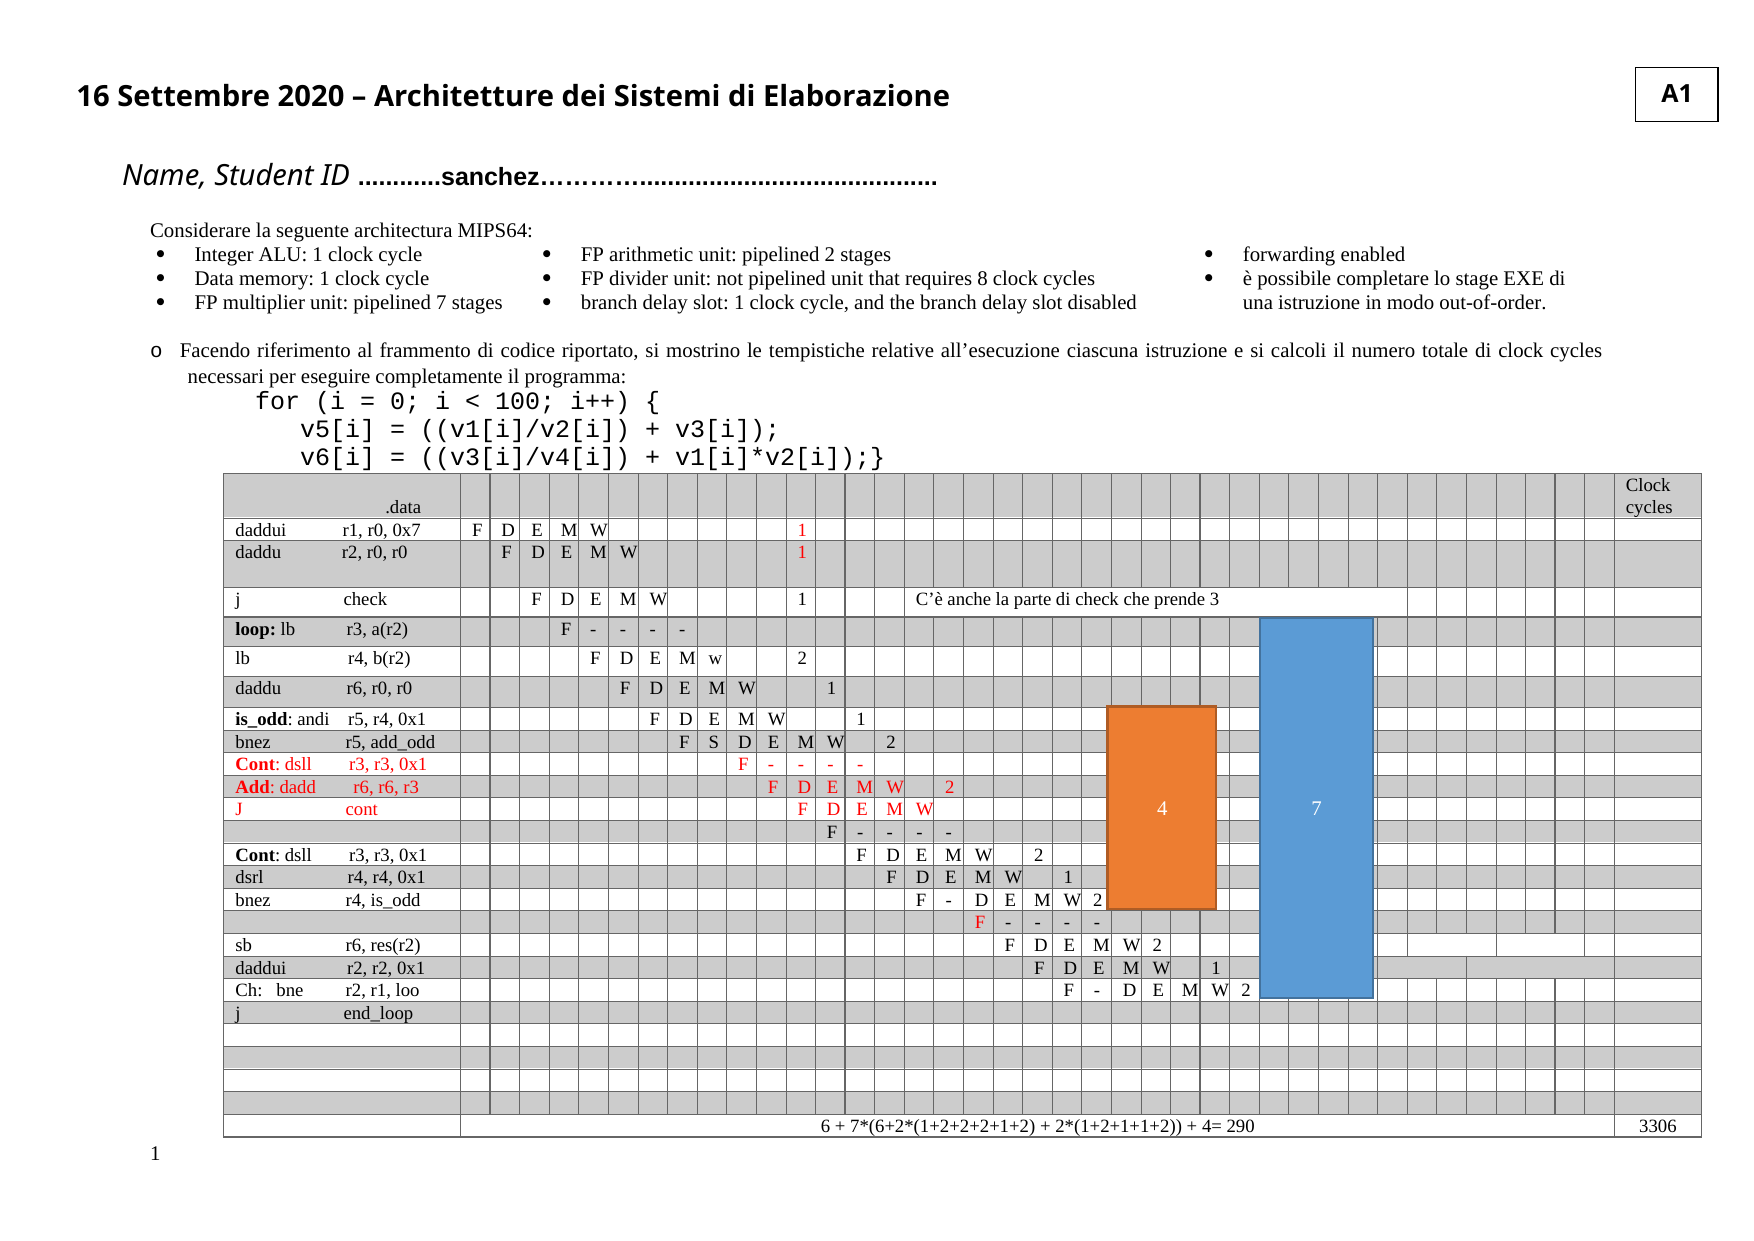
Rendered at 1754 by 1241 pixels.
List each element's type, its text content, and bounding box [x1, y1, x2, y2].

table_cell [1437, 911, 1466, 933]
table_cell E [668, 677, 697, 707]
table_cell M [698, 677, 726, 707]
table_cell [550, 1070, 578, 1091]
text v6[i] = ((v3[i]/v4[i]) + v1[i]*v2[i]);} [194, 445, 1604, 473]
table_cell [1467, 647, 1496, 676]
table_cell [1437, 1024, 1466, 1046]
table_cell D [727, 731, 756, 752]
table_cell M [727, 708, 756, 729]
table_header [964, 474, 993, 517]
table_cell [1437, 647, 1466, 676]
table_cell [1260, 1024, 1288, 1046]
table_cell [1437, 889, 1466, 910]
table_cell - [639, 618, 667, 646]
table_cell [1437, 731, 1466, 752]
table_cell [934, 1092, 963, 1114]
table_header [1201, 474, 1229, 517]
table_cell [757, 618, 786, 646]
table_cell [1585, 677, 1614, 707]
table_cell [609, 911, 638, 933]
table_cell [1053, 708, 1081, 729]
table_cell [1112, 911, 1141, 933]
table_cell M [846, 776, 874, 797]
table_cell [1467, 753, 1496, 775]
table_cell [1497, 677, 1525, 707]
table_cell [1171, 957, 1199, 978]
table_cell [727, 957, 756, 978]
table_cell [550, 647, 578, 676]
table_cell [816, 541, 844, 587]
table_cell [994, 618, 1022, 646]
table_cell [1408, 618, 1436, 646]
table_cell [1378, 844, 1407, 865]
table_cell [1171, 1047, 1199, 1068]
table_cell [964, 753, 993, 775]
table_cell [550, 979, 578, 1001]
table_cell [1112, 1047, 1141, 1068]
table_cell [905, 776, 933, 797]
table_cell [639, 957, 667, 978]
table_cell [934, 708, 963, 729]
table_cell [609, 753, 638, 775]
table_cell [1378, 708, 1407, 729]
table_header [1171, 474, 1199, 517]
table_cell [934, 647, 963, 676]
table_cell [639, 821, 667, 842]
table_cell sb r6, res(r2) [224, 934, 460, 956]
table_cell W [1142, 957, 1170, 978]
table_cell [1467, 798, 1496, 820]
table_cell [1217, 753, 1229, 775]
table_cell E [639, 647, 667, 676]
table_cell [875, 934, 904, 956]
table_cell [461, 708, 489, 729]
table_cell [1053, 776, 1081, 797]
table_cell [1467, 844, 1496, 865]
table_cell [461, 618, 489, 646]
table_cell [964, 979, 993, 1001]
table_cell [1112, 1024, 1141, 1046]
table_cell [639, 911, 667, 933]
table_cell [905, 934, 933, 956]
table_cell [1556, 911, 1584, 933]
table_cell [1615, 957, 1701, 978]
table_cell [579, 979, 608, 1001]
table_cell [609, 731, 638, 752]
table_cell [579, 911, 608, 933]
table_cell [727, 618, 756, 646]
table_cell [875, 1092, 904, 1114]
table_cell [1526, 798, 1554, 820]
table_cell [1437, 821, 1466, 842]
table_cell [1217, 731, 1229, 752]
table_cell [579, 889, 608, 910]
table_cell [224, 821, 460, 842]
table_cell [905, 1002, 933, 1023]
table_cell M [934, 844, 963, 865]
table_cell [1053, 618, 1081, 646]
table_cell [1217, 821, 1229, 842]
table_cell [1497, 866, 1525, 888]
table_header Clock cycles [1615, 474, 1701, 517]
table_cell [1201, 911, 1229, 933]
text for (i = 0; i < 100; i++) { [194, 388, 1604, 417]
table_cell [1408, 776, 1436, 797]
table_cell [1467, 821, 1496, 842]
table_header Integer ALU: 1 clock cycle Data memory: 1 clock cycle FP multiplier unit: pipelined 7 stages [150, 242, 519, 338]
table_cell C’è anche la parte di check che prende 3 [905, 588, 1407, 616]
table_cell - [1082, 911, 1111, 933]
table_cell [727, 798, 756, 820]
table_header [994, 474, 1022, 517]
table_cell [1437, 844, 1466, 865]
table_cell [224, 1047, 460, 1068]
table_cell [1217, 889, 1229, 910]
table_cell [1023, 798, 1052, 820]
table_cell [520, 957, 549, 978]
table_cell [816, 1092, 844, 1114]
table_cell [1526, 1047, 1554, 1068]
table_cell [1615, 844, 1701, 865]
table_cell [461, 1092, 489, 1114]
table_cell 2 [1082, 889, 1106, 910]
table_cell [964, 647, 993, 676]
table_cell [905, 1047, 933, 1068]
table_cell [994, 844, 1022, 865]
table_cell [934, 934, 963, 956]
table_cell [579, 677, 608, 707]
table_cell 2 [934, 776, 963, 797]
table_cell [579, 957, 608, 978]
table_cell [1082, 618, 1111, 646]
table_cell [224, 1092, 460, 1114]
table_cell [1437, 541, 1466, 587]
table_cell [1171, 934, 1199, 956]
table_cell [1378, 979, 1407, 1001]
table_cell [934, 677, 963, 707]
table_cell [550, 798, 578, 820]
table_cell M [875, 798, 904, 820]
table_cell [994, 1047, 1022, 1068]
table_cell [787, 821, 815, 842]
table_cell [609, 1002, 638, 1023]
table_cell [698, 821, 726, 842]
table_header [1437, 474, 1466, 517]
table_cell [905, 979, 933, 1001]
table_cell [1585, 1047, 1614, 1068]
table_cell [461, 911, 489, 933]
table_cell [1230, 1047, 1259, 1068]
table_cell [520, 844, 549, 865]
table_cell [934, 911, 963, 933]
table_cell [579, 866, 608, 888]
table_cell [461, 1070, 489, 1091]
table_cell [934, 519, 963, 540]
table_cell [1349, 979, 1377, 1001]
table_cell [1437, 708, 1466, 729]
table_header [727, 474, 756, 517]
table_cell [609, 708, 638, 729]
table_cell [1171, 647, 1199, 676]
table_cell [846, 979, 874, 1001]
table_cell D [964, 889, 993, 910]
table_cell [757, 934, 786, 956]
table_cell [1585, 731, 1614, 752]
table_cell [934, 618, 963, 646]
table_cell [1408, 798, 1436, 820]
table_cell [550, 677, 578, 707]
table_cell [727, 647, 756, 676]
table_cell [994, 541, 1022, 587]
table_cell [668, 844, 697, 865]
table_cell 2 [1023, 844, 1052, 865]
table_cell [1023, 618, 1052, 646]
table_cell [1467, 1070, 1496, 1091]
table_cell [1408, 979, 1436, 1001]
table_header [639, 474, 667, 517]
table_cell [550, 753, 578, 775]
table_cell W [905, 798, 933, 820]
table_cell [1142, 1047, 1170, 1068]
table_cell [491, 776, 519, 797]
table_cell [1319, 1047, 1348, 1068]
table_cell [1260, 1047, 1288, 1068]
table_cell [1556, 647, 1584, 676]
table_cell [846, 519, 874, 540]
table_cell [1467, 618, 1496, 646]
table_cell [1053, 753, 1081, 775]
table_cell [1053, 1092, 1081, 1114]
table_cell [905, 911, 933, 933]
table_cell [1230, 708, 1259, 729]
table_cell [816, 844, 844, 865]
table_cell [1585, 519, 1614, 540]
table_cell [1437, 798, 1466, 820]
table_cell F [964, 911, 993, 933]
table_cell [639, 866, 667, 888]
table_cell [520, 866, 549, 888]
table_cell [1378, 1092, 1407, 1114]
table_header [579, 474, 608, 517]
table_cell [1082, 731, 1106, 752]
table_cell [668, 911, 697, 933]
table_cell [1112, 677, 1141, 705]
table_cell M [1082, 934, 1111, 956]
table_cell [875, 708, 904, 729]
table_cell [964, 776, 993, 797]
table_cell [1201, 677, 1229, 707]
table_cell [816, 934, 844, 956]
table_cell [1556, 618, 1584, 646]
table_cell [1497, 588, 1525, 616]
table_cell [1497, 618, 1525, 646]
table_header [875, 474, 904, 517]
table_cell [1556, 541, 1584, 587]
table_cell [698, 889, 726, 910]
table_cell 6 + 7*(6+2*(1+2+2+2+1+2) + 2*(1+2+1+1+2)) + 4= 290 [461, 1115, 1614, 1136]
table_cell [1526, 821, 1554, 842]
table_cell [1585, 708, 1614, 729]
table_cell [1378, 618, 1407, 646]
table_cell [1082, 798, 1106, 820]
table_cell [1467, 979, 1496, 1001]
table_cell [1319, 1092, 1348, 1114]
table_cell [964, 1070, 993, 1091]
table_cell [1171, 1092, 1199, 1114]
table_cell [609, 1047, 638, 1068]
table_header [787, 474, 815, 517]
table_cell [1378, 1024, 1407, 1046]
table_cell [1585, 776, 1614, 797]
table_cell [698, 957, 726, 978]
table_cell [1023, 647, 1052, 676]
table_cell - [579, 618, 608, 646]
table_cell [1023, 1002, 1052, 1023]
table_cell [1082, 776, 1106, 797]
table_cell [668, 1002, 697, 1023]
table_cell [520, 776, 549, 797]
table_cell [905, 647, 933, 676]
table_cell [520, 731, 549, 752]
table_cell [1378, 541, 1407, 587]
table_cell [757, 677, 786, 707]
table_cell [579, 708, 608, 729]
table_cell [846, 677, 874, 707]
table_cell [668, 934, 697, 956]
table_cell [224, 911, 460, 933]
table_cell [698, 1070, 726, 1091]
table_header [1556, 474, 1584, 517]
table_cell 1 [816, 677, 844, 707]
table_cell Cont: dsll r3, r3, 0x1 [224, 844, 460, 865]
table_cell [1615, 911, 1701, 933]
table_cell [994, 1070, 1022, 1091]
table_cell [934, 957, 963, 978]
table_cell 1 [787, 541, 815, 587]
table_cell [1230, 731, 1259, 752]
table_cell [875, 911, 904, 933]
table_cell [875, 519, 904, 540]
table_cell [1378, 889, 1407, 910]
table_cell [609, 1070, 638, 1091]
table_cell [1171, 677, 1199, 705]
table_cell [461, 798, 489, 820]
table_cell [1378, 1002, 1407, 1023]
table_cell [491, 1047, 519, 1068]
table_header [1497, 474, 1525, 517]
table_cell [994, 647, 1022, 676]
table_cell [816, 979, 844, 1001]
table_cell [1615, 647, 1701, 676]
table_cell [1497, 911, 1525, 933]
table_cell [1556, 708, 1584, 729]
table_cell [1556, 1047, 1584, 1068]
table_cell [1082, 1024, 1111, 1046]
table_cell [1408, 844, 1436, 865]
table_header [1260, 474, 1288, 517]
table_cell [905, 519, 933, 540]
table_cell [1585, 1002, 1614, 1023]
table_cell [1171, 1002, 1199, 1023]
table_cell [1526, 866, 1554, 888]
table_cell W [727, 677, 756, 707]
table_cell [1615, 541, 1701, 587]
table_cell [1053, 844, 1081, 865]
table_cell [520, 753, 549, 775]
table_cell [1437, 618, 1466, 646]
table_cell [1378, 731, 1407, 752]
table_cell [994, 753, 1022, 775]
table_cell D [905, 866, 933, 888]
table_cell D [816, 798, 844, 820]
table_cell [1378, 1047, 1407, 1068]
table_cell [550, 844, 578, 865]
table_header [1082, 474, 1111, 517]
table_cell [1467, 1002, 1496, 1023]
table_cell - [668, 618, 697, 646]
table_cell [520, 647, 549, 676]
table_cell [550, 957, 578, 978]
table_cell [461, 1047, 489, 1068]
table_cell - [846, 821, 874, 842]
table_cell [1142, 647, 1170, 676]
table_cell [550, 708, 578, 729]
table_header [491, 474, 519, 517]
table_cell [1023, 1024, 1052, 1046]
table_cell [461, 753, 489, 775]
table_cell [727, 934, 756, 956]
table_cell [461, 957, 489, 978]
table_cell [1526, 647, 1554, 676]
table_cell [1023, 708, 1052, 729]
table_cell [1349, 1070, 1377, 1091]
table_header [1230, 474, 1259, 517]
table_cell [994, 798, 1022, 820]
table_cell [668, 1024, 697, 1046]
table_cell D [520, 541, 549, 587]
table_cell [757, 911, 786, 933]
table_cell [668, 541, 697, 587]
table_cell W [994, 866, 1022, 888]
table_cell [668, 798, 697, 820]
table_cell [787, 889, 815, 910]
table_cell E [579, 588, 608, 616]
table_cell [698, 798, 726, 820]
table_cell [934, 541, 963, 587]
table_cell [1201, 618, 1229, 646]
table_cell [698, 541, 726, 587]
table_cell j end_loop [224, 1002, 460, 1023]
table_cell [787, 677, 815, 707]
table_cell [639, 1047, 667, 1068]
table_cell [1615, 753, 1701, 775]
table_cell [1142, 1024, 1170, 1046]
table_cell [1053, 1024, 1081, 1046]
table_cell [1437, 519, 1466, 540]
table_cell [1053, 731, 1081, 752]
table_cell [1053, 647, 1081, 676]
table_cell [1526, 979, 1554, 1001]
table_cell [1437, 588, 1466, 616]
table_cell [1230, 541, 1259, 587]
table_cell [1467, 776, 1496, 797]
table_cell [639, 1092, 667, 1114]
table_cell [1230, 677, 1259, 707]
table_cell [846, 957, 874, 978]
table_cell [639, 731, 667, 752]
table_header [520, 474, 549, 517]
table_cell [964, 708, 993, 729]
table_cell [1082, 708, 1106, 729]
table_cell [846, 889, 874, 910]
table_cell [520, 1092, 549, 1114]
table_cell W [875, 776, 904, 797]
table_cell [224, 1024, 460, 1046]
table_cell [1082, 1002, 1111, 1023]
table_cell [846, 647, 874, 676]
table_cell [1526, 731, 1554, 752]
table_cell [550, 1002, 578, 1023]
table_cell [1023, 677, 1052, 707]
table_cell [579, 821, 608, 842]
table_cell [1467, 866, 1496, 888]
table_header [1408, 474, 1436, 517]
table_cell [1053, 821, 1081, 842]
table_cell [1053, 519, 1081, 540]
table_cell [550, 731, 578, 752]
table_cell [905, 731, 933, 752]
table_cell [1201, 1002, 1229, 1023]
table_cell [846, 1024, 874, 1046]
table_cell [727, 844, 756, 865]
table_cell [816, 866, 844, 888]
table_cell [1585, 618, 1614, 646]
table_cell 2 [1142, 934, 1170, 956]
table_cell [1053, 798, 1081, 820]
table_cell [1585, 844, 1614, 865]
table_cell [1408, 1024, 1436, 1046]
table_cell [1378, 776, 1407, 797]
table_cell [520, 1024, 549, 1046]
table_cell [1053, 541, 1081, 587]
table_cell [1467, 731, 1496, 752]
table_cell [1260, 1070, 1288, 1091]
table_cell [1378, 1070, 1407, 1091]
table_cell [1497, 776, 1525, 797]
table_cell W [1053, 889, 1081, 910]
table_cell F [579, 647, 608, 676]
table_cell [1112, 541, 1141, 587]
table_cell [698, 1047, 726, 1068]
table_cell [461, 677, 489, 707]
table_cell [520, 911, 549, 933]
table_cell [698, 519, 726, 540]
table_cell [1408, 821, 1436, 842]
table_cell [698, 1002, 726, 1023]
table_cell lb r4, b(r2) [224, 647, 460, 676]
table_cell [816, 708, 844, 729]
table_cell [1408, 889, 1436, 910]
table_cell [1408, 519, 1436, 540]
table_cell [757, 1092, 786, 1114]
table_cell [520, 979, 549, 1001]
table_cell D [639, 677, 667, 707]
table_cell [550, 934, 578, 956]
table_cell [1142, 519, 1170, 540]
table_cell [550, 1047, 578, 1068]
table_cell [787, 1070, 815, 1091]
table_cell [1526, 519, 1554, 540]
table_cell [1230, 889, 1259, 910]
table_cell [875, 541, 904, 587]
table_header [550, 474, 578, 517]
table_cell [1497, 1047, 1525, 1068]
table_cell [787, 1002, 815, 1023]
table_cell daddui r2, r2, 0x1 [224, 957, 460, 978]
table_cell [461, 934, 489, 956]
table_cell W [579, 519, 608, 540]
table_cell M [964, 866, 993, 888]
text Considerare la seguente architectura MIPS64: [150, 218, 1604, 242]
table_cell [1378, 753, 1407, 775]
table_cell [964, 519, 993, 540]
table_cell 2 [787, 647, 815, 676]
table_cell [994, 1002, 1022, 1023]
table_cell [609, 844, 638, 865]
table_cell [787, 1024, 815, 1046]
table_cell [1023, 776, 1052, 797]
table_cell [964, 934, 993, 956]
table_cell [1112, 1092, 1141, 1114]
table_cell [1230, 519, 1259, 540]
table_cell - [787, 753, 815, 775]
table_cell [579, 844, 608, 865]
table_cell D [668, 708, 697, 729]
table_cell [934, 731, 963, 752]
table_cell J cont [224, 798, 460, 820]
table_cell F [461, 519, 489, 540]
table_cell F [491, 541, 519, 587]
table_cell [964, 618, 993, 646]
table_cell [934, 1047, 963, 1068]
text v5[i] = ((v1[i]/v2[i]) + v3[i]); [194, 417, 1604, 445]
table_cell [905, 677, 933, 707]
table_cell [1171, 1024, 1199, 1046]
table_cell M [550, 519, 578, 540]
table_cell [994, 776, 1022, 797]
table_cell D [1023, 934, 1052, 956]
table_cell [934, 1002, 963, 1023]
table_cell [1497, 1024, 1525, 1046]
table_cell [491, 889, 519, 910]
table_cell [520, 1047, 549, 1068]
table_cell [698, 934, 726, 956]
table_cell [461, 979, 489, 1001]
table_cell [1142, 618, 1170, 646]
table_cell - [757, 753, 786, 775]
table_cell [1230, 866, 1259, 888]
table_cell M [668, 647, 697, 676]
table_cell 1 [787, 588, 815, 616]
table_cell [1023, 731, 1052, 752]
table_cell E [698, 708, 726, 729]
table_cell [491, 1092, 519, 1114]
table_cell [579, 776, 608, 797]
table_cell [1467, 957, 1614, 978]
table_cell [639, 934, 667, 956]
table_header .data [224, 474, 460, 517]
table_cell F [846, 844, 874, 865]
table_cell [727, 1047, 756, 1068]
table_header [1467, 474, 1496, 517]
table_cell w [698, 647, 726, 676]
table_cell W [1201, 979, 1229, 1001]
table_cell [994, 979, 1022, 1001]
table_cell [639, 541, 667, 587]
table_cell Ch: bne r2, r1, loo [224, 979, 460, 1001]
table_cell [1437, 1002, 1466, 1023]
table_cell [1585, 588, 1614, 616]
table_cell [698, 588, 726, 616]
table_cell E [816, 776, 844, 797]
table_cell [1201, 934, 1229, 956]
table_cell [461, 844, 489, 865]
table_cell [520, 618, 549, 646]
table_cell [787, 844, 815, 865]
table_cell M [1023, 889, 1052, 910]
table_cell [934, 1024, 963, 1046]
table_cell [550, 1092, 578, 1114]
table_cell [491, 821, 519, 842]
table_cell - [846, 753, 874, 775]
table_header [905, 474, 933, 517]
table_cell [1585, 866, 1614, 888]
table_cell [964, 1024, 993, 1046]
table_cell [1615, 618, 1701, 646]
table_cell [1201, 1024, 1229, 1046]
table_cell [520, 798, 549, 820]
table_cell [698, 618, 726, 646]
table_cell [491, 677, 519, 707]
table_cell [520, 708, 549, 729]
table_cell [994, 821, 1022, 842]
table_cell [1497, 541, 1525, 587]
table_cell [1408, 708, 1436, 729]
table_cell [816, 588, 844, 616]
table_cell [905, 1024, 933, 1046]
table_cell W [609, 541, 638, 587]
table_cell [1082, 844, 1106, 865]
table_cell [727, 519, 756, 540]
table_cell [1497, 519, 1525, 540]
table_header [1112, 474, 1141, 517]
table_cell [609, 889, 638, 910]
table_cell bnez r4, is_odd [224, 889, 460, 910]
table_cell [520, 934, 549, 956]
table_cell [1230, 776, 1259, 797]
table_cell [1467, 708, 1496, 729]
table_cell [1230, 1002, 1259, 1023]
table_cell [846, 618, 874, 646]
table_cell [579, 1047, 608, 1068]
table_cell [1378, 957, 1466, 978]
table_cell [757, 541, 786, 587]
table_cell [1437, 753, 1466, 775]
table_cell [461, 821, 489, 842]
table_cell [491, 844, 519, 865]
table_cell [1467, 1092, 1496, 1114]
table_cell F [639, 708, 667, 729]
table_cell [816, 1070, 844, 1091]
table_cell [875, 957, 904, 978]
table_cell [1082, 1070, 1111, 1091]
table_cell [1585, 889, 1614, 910]
table_cell D [609, 647, 638, 676]
table_cell [1082, 519, 1111, 540]
table_cell [1230, 753, 1259, 775]
table_cell [609, 979, 638, 1001]
table_cell [1378, 821, 1407, 842]
table_cell [1023, 753, 1052, 775]
table_cell [1615, 866, 1701, 888]
table_header [461, 474, 489, 517]
table_cell [1408, 677, 1436, 707]
table_cell [550, 821, 578, 842]
table_cell 1 [787, 519, 815, 540]
table_cell [1408, 753, 1436, 775]
table_cell [757, 844, 786, 865]
table_cell [1349, 541, 1377, 587]
table_cell [639, 889, 667, 910]
table_cell [816, 911, 844, 933]
table_cell [816, 519, 844, 540]
table_cell [994, 1092, 1022, 1114]
table_cell [875, 588, 904, 616]
table_cell [787, 911, 815, 933]
table_cell [816, 618, 844, 646]
table_cell [1556, 798, 1584, 820]
table_cell [491, 911, 519, 933]
table_cell [905, 957, 933, 978]
table_cell [1142, 677, 1170, 705]
table_cell [1467, 911, 1496, 933]
table_cell [550, 1024, 578, 1046]
table_cell [639, 753, 667, 775]
table_cell M [1112, 957, 1141, 978]
table_cell [1289, 1002, 1318, 1023]
table_cell [1467, 889, 1496, 910]
table_cell [609, 866, 638, 888]
table_cell - [816, 753, 844, 775]
table_cell - [1082, 979, 1111, 1001]
table_cell [1230, 618, 1259, 646]
table_cell [698, 979, 726, 1001]
table_cell [1289, 1070, 1318, 1091]
table_cell [491, 753, 519, 775]
table_cell [1497, 753, 1525, 775]
table_cell [491, 1002, 519, 1023]
table_cell [1497, 889, 1525, 910]
table_cell [1526, 1070, 1554, 1091]
table_cell - [1053, 911, 1081, 933]
table_cell [639, 776, 667, 797]
table_cell [846, 541, 874, 587]
table_cell F [550, 618, 578, 646]
table_header [668, 474, 697, 517]
table_cell [1615, 731, 1701, 752]
table_cell [1526, 541, 1554, 587]
table_cell [1260, 519, 1288, 540]
table_cell F [787, 798, 815, 820]
table_cell [1023, 1047, 1052, 1068]
table_cell [1217, 708, 1229, 729]
table_cell [787, 1092, 815, 1114]
table_cell [1615, 798, 1701, 820]
table_cell [727, 821, 756, 842]
table_cell [520, 1070, 549, 1091]
table_cell [639, 844, 667, 865]
table_cell [1556, 889, 1584, 910]
table_cell [461, 731, 489, 752]
table_cell [1230, 934, 1259, 956]
table_cell dsrl r4, r4, 0x1 [224, 866, 460, 888]
table_cell - [905, 821, 933, 842]
table_cell [1497, 731, 1525, 752]
table_cell [491, 1024, 519, 1046]
table_header forwarding enabled è possibile completare lo stage EXE di una istruzione in modo out-of-order. [1199, 242, 1603, 338]
table_header [1023, 474, 1052, 517]
table_cell [1289, 541, 1318, 587]
table_cell [491, 1070, 519, 1091]
table_cell [1349, 1002, 1377, 1023]
table_cell [639, 798, 667, 820]
table_cell [1467, 1047, 1496, 1068]
table_cell [1497, 844, 1525, 865]
table_cell [757, 588, 786, 616]
table_cell [1349, 1024, 1377, 1046]
table_cell [520, 889, 549, 910]
table_cell [224, 1070, 460, 1091]
table_cell [1142, 541, 1170, 587]
table_cell [1556, 821, 1584, 842]
table_cell [1615, 934, 1701, 956]
table_cell [1585, 798, 1614, 820]
table_cell [1082, 821, 1106, 842]
table_header [609, 474, 638, 517]
table_cell [1556, 776, 1584, 797]
table_cell [1497, 1070, 1525, 1091]
table_cell [1230, 911, 1259, 933]
table_cell [1585, 753, 1614, 775]
table_cell [757, 821, 786, 842]
table_header [1585, 474, 1614, 517]
table_cell [757, 1024, 786, 1046]
table_cell [1585, 541, 1614, 587]
table_cell D [787, 776, 815, 797]
table_cell [1467, 541, 1496, 587]
table_cell [1378, 519, 1407, 540]
table_cell W [757, 708, 786, 729]
table_cell W [1112, 934, 1141, 956]
table_cell [964, 821, 993, 842]
table_cell [1260, 1092, 1288, 1114]
table_cell [1201, 647, 1229, 676]
table_cell [461, 1024, 489, 1046]
table_cell [491, 866, 519, 888]
table_cell [1408, 1047, 1436, 1068]
table_cell [1497, 798, 1525, 820]
table_cell [875, 1047, 904, 1068]
table_cell [994, 957, 1022, 978]
table_cell [1053, 1070, 1081, 1091]
table_cell [1112, 519, 1141, 540]
table_cell [1217, 866, 1229, 888]
table_cell [550, 889, 578, 910]
table_cell F [1023, 957, 1052, 978]
table_cell [698, 911, 726, 933]
table_cell [491, 934, 519, 956]
table_cell [1082, 1092, 1111, 1114]
table_cell [1467, 519, 1496, 540]
table_cell [875, 618, 904, 646]
table_cell D [550, 588, 578, 616]
table_cell [579, 1024, 608, 1046]
table_cell [1556, 866, 1584, 888]
table_cell [1201, 1047, 1229, 1068]
table_cell [1319, 519, 1348, 540]
table_cell [1378, 911, 1407, 933]
table_cell [1615, 588, 1701, 616]
table_cell [1378, 647, 1407, 676]
table_cell [757, 1047, 786, 1068]
table_cell [639, 1024, 667, 1046]
table_cell [1082, 677, 1111, 707]
table_cell daddu r2, r0, r0 [224, 541, 460, 587]
table_cell [1556, 1002, 1584, 1023]
table_cell [609, 776, 638, 797]
table_cell [1497, 934, 1584, 956]
table_cell [1142, 1092, 1170, 1114]
table_cell [579, 934, 608, 956]
table_cell [964, 957, 993, 978]
table_cell [609, 934, 638, 956]
table_cell [1437, 1047, 1466, 1068]
table_cell - [994, 911, 1022, 933]
table_cell [1497, 979, 1525, 1001]
table_cell [727, 979, 756, 1001]
table_cell [1556, 588, 1584, 616]
table_cell [1112, 647, 1141, 676]
table_cell [520, 821, 549, 842]
table_cell [1526, 911, 1554, 933]
table_cell [668, 866, 697, 888]
table_cell [964, 1002, 993, 1023]
table_cell [1112, 618, 1141, 646]
table_cell [846, 1047, 874, 1068]
table_cell [1497, 1002, 1525, 1023]
table_cell [1437, 866, 1466, 888]
table_cell [757, 866, 786, 888]
table_cell daddui r1, r0, 0x7 [224, 519, 460, 540]
table_cell [757, 957, 786, 978]
table_cell [461, 588, 489, 616]
table_cell [1526, 1002, 1554, 1023]
table_header [934, 474, 963, 517]
table_cell S [698, 731, 726, 752]
table_cell [1556, 731, 1584, 752]
table_cell M [609, 588, 638, 616]
table_cell [1217, 776, 1229, 797]
table_cell [1408, 731, 1436, 752]
table_cell [846, 911, 874, 933]
table_cell [875, 647, 904, 676]
table_cell [1408, 541, 1436, 587]
table_header FP arithmetic unit: pipelined 2 stages FP divider unit: not pipelined unit that requires 8 clock cycles branch delay slot: 1 clock cycle, and the branch delay slot disabled [519, 242, 1198, 338]
table_cell [1171, 1070, 1199, 1091]
table_cell [1556, 677, 1584, 707]
table_header [1053, 474, 1081, 517]
table_cell [1112, 1070, 1141, 1091]
table_header [1142, 474, 1170, 517]
table_cell [668, 979, 697, 1001]
table_cell [550, 776, 578, 797]
table_cell [609, 957, 638, 978]
table_cell [727, 889, 756, 910]
table_cell [964, 731, 993, 752]
table_cell [609, 798, 638, 820]
table_cell [1556, 519, 1584, 540]
table_cell [668, 1070, 697, 1091]
table_header [757, 474, 786, 517]
table_cell [1556, 844, 1584, 865]
table_cell [1497, 708, 1525, 729]
table_cell [1142, 1070, 1170, 1091]
table_cell [816, 647, 844, 676]
table_cell E [520, 519, 549, 540]
table_cell [1260, 1002, 1288, 1023]
table_cell [1526, 677, 1554, 707]
table_cell j check [224, 588, 460, 616]
table_cell [1112, 1002, 1141, 1023]
table_cell [727, 541, 756, 587]
table_cell [875, 1070, 904, 1091]
table_cell F [727, 753, 756, 775]
table_cell [1230, 1092, 1259, 1114]
table_cell [1437, 1070, 1466, 1091]
table_cell [698, 1092, 726, 1114]
table_cell [491, 708, 519, 729]
table_cell [1615, 1070, 1701, 1091]
table_cell [846, 1070, 874, 1091]
table_cell [1053, 1047, 1081, 1068]
table_cell E [757, 731, 786, 752]
table_cell [1378, 798, 1407, 820]
table_cell [1319, 1070, 1348, 1091]
table_cell [1526, 1092, 1554, 1114]
table_cell [1349, 1047, 1377, 1068]
table_cell [727, 1092, 756, 1114]
table_cell [668, 753, 697, 775]
table_cell [757, 647, 786, 676]
table_cell [1585, 647, 1614, 676]
table_cell F [609, 677, 638, 707]
table_cell [787, 1047, 815, 1068]
table_cell [1556, 979, 1584, 1001]
table_cell E [934, 866, 963, 888]
table_cell [1556, 1024, 1584, 1046]
table_cell [1217, 798, 1229, 820]
table_cell [934, 753, 963, 775]
table_cell [1230, 957, 1259, 978]
table_cell [787, 618, 815, 646]
table_cell E [1082, 957, 1111, 978]
table_cell W [816, 731, 844, 752]
table_cell [668, 1092, 697, 1114]
table_cell [1615, 1092, 1701, 1114]
table_cell [579, 798, 608, 820]
table_cell [1615, 889, 1701, 910]
table_cell [757, 798, 786, 820]
table_cell [550, 866, 578, 888]
table_cell [1053, 1002, 1081, 1023]
table_cell [787, 979, 815, 1001]
table_cell [846, 1002, 874, 1023]
table_cell [1408, 1070, 1436, 1091]
table_cell [1230, 1070, 1259, 1091]
table_cell [1201, 519, 1229, 540]
table_cell [1171, 541, 1199, 587]
table_cell [1585, 1070, 1614, 1091]
table_cell [491, 798, 519, 820]
table_cell [1437, 1092, 1466, 1114]
table_cell [698, 753, 726, 775]
table_cell [875, 979, 904, 1001]
list Facendo riferimento al frammento di codice riportato, si mostrino le tempistiche relative all’esecuzione ciascuna istruzione e si calcoli il numero totale di clock cycles necessari per eseguire completamente il programma: [150, 338, 1604, 388]
table_cell [609, 519, 638, 540]
table_cell 1 [1053, 866, 1081, 888]
table_cell W [639, 588, 667, 616]
table_cell [1615, 1002, 1701, 1023]
table_cell W [964, 844, 993, 865]
table_cell [934, 1070, 963, 1091]
table_cell [757, 519, 786, 540]
table_cell [668, 889, 697, 910]
table_cell F [905, 889, 933, 910]
table_cell [1289, 1047, 1318, 1068]
table_cell E [550, 541, 578, 587]
table_cell [727, 1002, 756, 1023]
table_header [846, 474, 874, 517]
table_cell [1437, 776, 1466, 797]
table_cell [1467, 677, 1496, 707]
table_cell [1408, 934, 1496, 956]
table_cell loop: lb r3, a(r2) [224, 618, 460, 646]
table_cell [727, 1070, 756, 1091]
table_cell Add: dadd r6, r6, r3 [224, 776, 460, 797]
table_cell [964, 677, 993, 707]
table_cell [668, 519, 697, 540]
table_cell [1289, 519, 1318, 540]
table_cell [875, 889, 904, 910]
table_cell [1437, 979, 1466, 1001]
table_cell [461, 776, 489, 797]
table_cell [787, 708, 815, 729]
table_cell [727, 866, 756, 888]
table_cell [609, 1024, 638, 1046]
table_cell [1615, 1047, 1701, 1068]
table_cell [461, 541, 489, 587]
table_cell [1585, 911, 1614, 933]
table_cell [520, 677, 549, 707]
table_cell - [934, 821, 963, 842]
table_cell [1201, 1070, 1229, 1091]
table_cell [609, 1092, 638, 1114]
table_cell [1526, 708, 1554, 729]
table_cell [639, 979, 667, 1001]
table_cell [1082, 1047, 1111, 1068]
table_cell [816, 1047, 844, 1068]
table_cell [934, 979, 963, 1001]
table_cell [1217, 844, 1229, 865]
table_cell [1289, 1092, 1318, 1114]
table_cell [905, 541, 933, 587]
table_cell [846, 866, 874, 888]
table_cell [846, 731, 874, 752]
table_cell [1171, 618, 1199, 646]
table_cell [1142, 1002, 1170, 1023]
table_header [698, 474, 726, 517]
table_cell [550, 911, 578, 933]
table_cell [1230, 1024, 1259, 1046]
table_header [816, 474, 844, 517]
table_cell F [994, 934, 1022, 956]
table_cell [757, 979, 786, 1001]
table_cell [1615, 519, 1701, 540]
table_cell [1230, 647, 1259, 676]
table_cell [461, 889, 489, 910]
table_cell [639, 1002, 667, 1023]
table_header [1319, 474, 1348, 517]
table_cell [491, 647, 519, 676]
table_cell [579, 1070, 608, 1091]
table_cell [491, 588, 519, 616]
table_cell [1082, 541, 1111, 587]
table_cell [1585, 979, 1614, 1001]
table_cell [1319, 1024, 1348, 1046]
table_cell [491, 957, 519, 978]
table_cell [816, 1024, 844, 1046]
table_cell [934, 798, 963, 820]
table_cell is_odd: andi r5, r4, 0x1 [224, 708, 460, 729]
table_cell [875, 1024, 904, 1046]
table_cell F [816, 821, 844, 842]
table_cell [491, 979, 519, 1001]
table_cell [579, 1002, 608, 1023]
table_cell [846, 588, 874, 616]
table_cell F [875, 866, 904, 888]
table_header [1349, 474, 1377, 517]
table_cell [1585, 934, 1614, 956]
table_cell [905, 618, 933, 646]
table_cell [668, 821, 697, 842]
table_cell [1378, 866, 1407, 888]
table_cell [1319, 1002, 1348, 1023]
table_cell [1349, 519, 1377, 540]
table_cell E [846, 798, 874, 820]
table_cell [1230, 798, 1259, 820]
table_cell [905, 708, 933, 729]
table_cell [1526, 844, 1554, 865]
table_cell [579, 753, 608, 775]
table_cell [668, 1047, 697, 1068]
table_cell [1615, 776, 1701, 797]
table_cell [698, 866, 726, 888]
table_cell F [1053, 979, 1081, 1001]
table_cell 2 [1230, 979, 1259, 1001]
table_cell [698, 1024, 726, 1046]
table_cell [1082, 866, 1106, 888]
table_cell F [520, 588, 549, 616]
table_cell [1585, 1024, 1614, 1046]
table_cell [1467, 588, 1496, 616]
table_cell [1467, 1024, 1496, 1046]
table_cell [1408, 866, 1436, 888]
table_cell D [875, 844, 904, 865]
table_cell [1408, 588, 1436, 616]
table_cell [905, 1092, 933, 1114]
table_cell [1023, 1092, 1052, 1114]
table_cell [964, 798, 993, 820]
table_cell [757, 1070, 786, 1091]
table_cell [875, 753, 904, 775]
table_cell [1230, 844, 1259, 865]
table_cell [579, 731, 608, 752]
table_cell [816, 957, 844, 978]
table_cell [1526, 776, 1554, 797]
table_cell M [787, 731, 815, 752]
table_cell [1378, 677, 1407, 707]
table_cell [461, 647, 489, 676]
table_cell [698, 844, 726, 865]
table_cell E [1142, 979, 1170, 1001]
table_cell [1171, 911, 1199, 933]
table_cell [905, 1070, 933, 1091]
table_cell [757, 889, 786, 910]
table_cell 1 [1201, 957, 1229, 978]
table_cell [727, 1024, 756, 1046]
table_cell - [934, 889, 963, 910]
table_cell daddu r6, r0, r0 [224, 677, 460, 707]
table_cell [787, 934, 815, 956]
table_cell D [491, 519, 519, 540]
table_cell [1437, 677, 1466, 707]
table_cell [1023, 541, 1052, 587]
table_cell 2 [875, 731, 904, 752]
table_cell [875, 1002, 904, 1023]
table_cell [1142, 911, 1170, 933]
table_cell [1408, 1092, 1436, 1114]
table_cell [224, 1115, 460, 1136]
table_cell [1408, 647, 1436, 676]
table_cell [1319, 541, 1348, 587]
table_cell [1526, 588, 1554, 616]
table_cell bnez r5, add_odd [224, 731, 460, 752]
table_header [1378, 474, 1407, 517]
table_cell [1023, 821, 1052, 842]
table_cell - [1023, 911, 1052, 933]
table_cell [1615, 677, 1701, 707]
table_cell [905, 753, 933, 775]
table_cell M [1171, 979, 1199, 1001]
table_cell [787, 957, 815, 978]
table_cell [520, 1002, 549, 1023]
table_cell M [579, 541, 608, 587]
table_cell [698, 776, 726, 797]
table_cell [1201, 1092, 1229, 1114]
table_cell [1497, 647, 1525, 676]
table_cell [668, 588, 697, 616]
table_cell [964, 1047, 993, 1068]
table_cell [846, 1092, 874, 1114]
table_cell [1023, 979, 1052, 1001]
table_header [1526, 474, 1554, 517]
table_cell - [875, 821, 904, 842]
table_cell [461, 866, 489, 888]
table_cell 1 [846, 708, 874, 729]
table_cell F [757, 776, 786, 797]
table_cell [1408, 1002, 1436, 1023]
table_cell [1349, 1092, 1377, 1114]
table_cell [1082, 753, 1106, 775]
table_cell E [905, 844, 933, 865]
table_cell [1526, 889, 1554, 910]
table_cell [1615, 708, 1701, 729]
table_cell [1556, 753, 1584, 775]
table_cell [1526, 1024, 1554, 1046]
table_cell [1526, 753, 1554, 775]
table_cell [1585, 1092, 1614, 1114]
table_cell [727, 776, 756, 797]
table_cell [1615, 821, 1701, 842]
table_cell [875, 677, 904, 707]
table_cell [1526, 618, 1554, 646]
table_header [1289, 474, 1318, 517]
table_cell - [609, 618, 638, 646]
table_cell [1408, 911, 1436, 933]
table_cell [668, 776, 697, 797]
table_cell F [668, 731, 697, 752]
table_cell [1260, 541, 1288, 587]
table_cell [727, 911, 756, 933]
table_cell [1171, 519, 1199, 540]
table_cell [816, 1002, 844, 1023]
table_cell [1053, 677, 1081, 707]
table_cell [1378, 934, 1407, 956]
table_cell D [1112, 979, 1141, 1001]
table_cell [1023, 866, 1052, 888]
table_cell [1082, 647, 1111, 676]
table_cell [727, 588, 756, 616]
table_cell [994, 1024, 1022, 1046]
table_cell [491, 618, 519, 646]
table_cell D [1053, 957, 1081, 978]
table_cell [757, 1002, 786, 1023]
table_cell [668, 957, 697, 978]
table_cell [461, 1002, 489, 1023]
table_cell 3306 [1615, 1115, 1701, 1136]
table_cell [1556, 1092, 1584, 1114]
table_cell [609, 821, 638, 842]
table_cell [846, 934, 874, 956]
table_cell [964, 541, 993, 587]
table_cell [639, 519, 667, 540]
table_cell [1289, 1024, 1318, 1046]
table_cell Cont: dsll r3, r3, 0x1 [224, 753, 460, 775]
table_cell [639, 1070, 667, 1091]
table_cell [1201, 541, 1229, 587]
table_cell [787, 866, 815, 888]
table_cell [1585, 821, 1614, 842]
table_cell [994, 519, 1022, 540]
table_cell [1023, 1070, 1052, 1091]
table_cell E [1053, 934, 1081, 956]
table_cell [1556, 1070, 1584, 1091]
table_cell [1615, 1024, 1701, 1046]
table_cell [994, 708, 1022, 729]
table_cell E [994, 889, 1022, 910]
table_cell [1615, 979, 1701, 1001]
table_cell [816, 889, 844, 910]
table_cell [579, 1092, 608, 1114]
table_cell [994, 677, 1022, 707]
table_cell [491, 731, 519, 752]
table_cell [1497, 821, 1525, 842]
table_cell [994, 731, 1022, 752]
table_cell [1230, 821, 1259, 842]
table_cell [1023, 519, 1052, 540]
table_cell [964, 1092, 993, 1114]
table_cell [1497, 1092, 1525, 1114]
